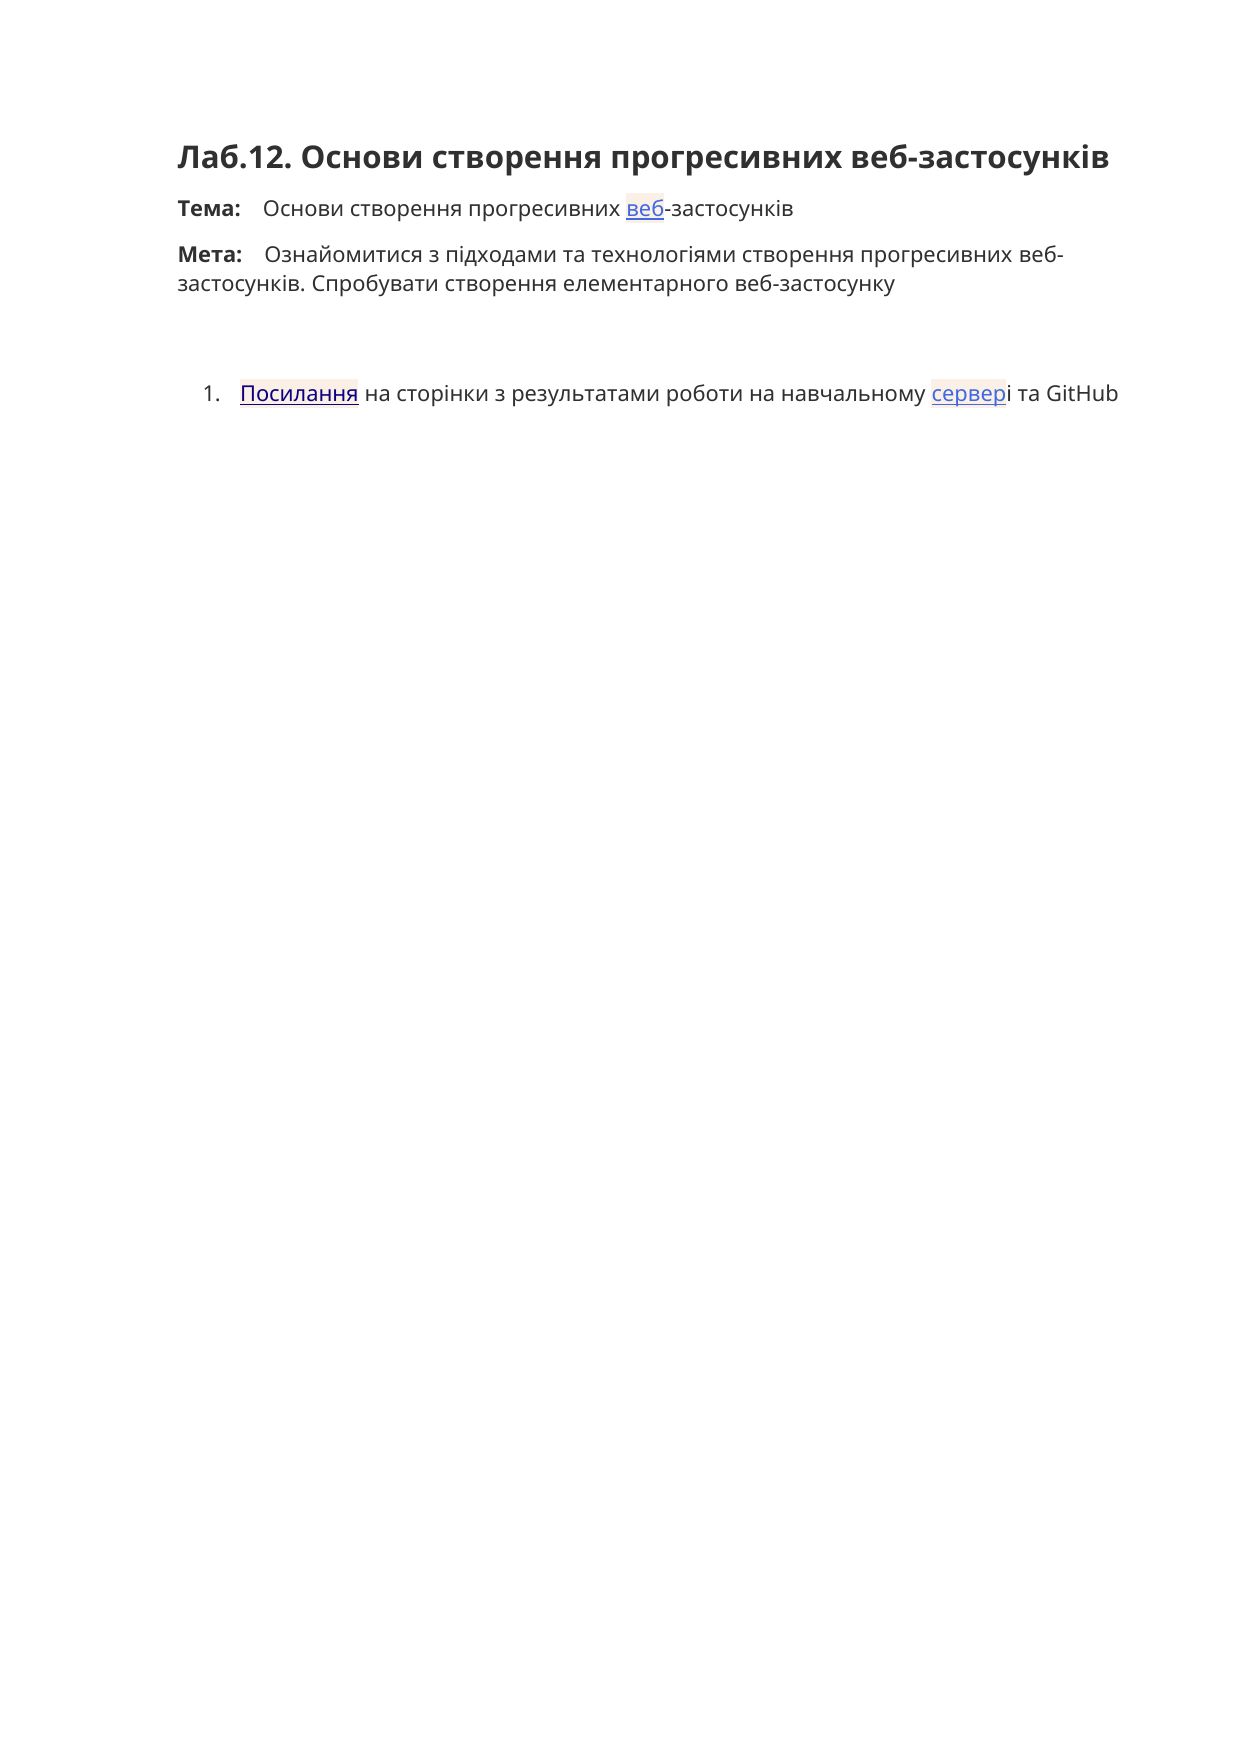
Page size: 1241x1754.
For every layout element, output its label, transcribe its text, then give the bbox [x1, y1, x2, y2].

text Мета: Ознайомитися з підходами та технологіями створення прогресивних веб-застосунків. Спробувати створення елементарного веб-застосунку [177, 238, 1152, 298]
text Тема: Основи створення прогресивних веб-застосунків [664, 193, 1152, 223]
list Посилання на сторінки з результатами роботи на навчальному сервері та GitHub [202, 377, 1152, 408]
text Тема: Основи створення прогресивних веб-застосунків [177, 193, 626, 223]
text Лаб.12. Основи створення прогресивних веб-застосунків [177, 134, 1152, 177]
